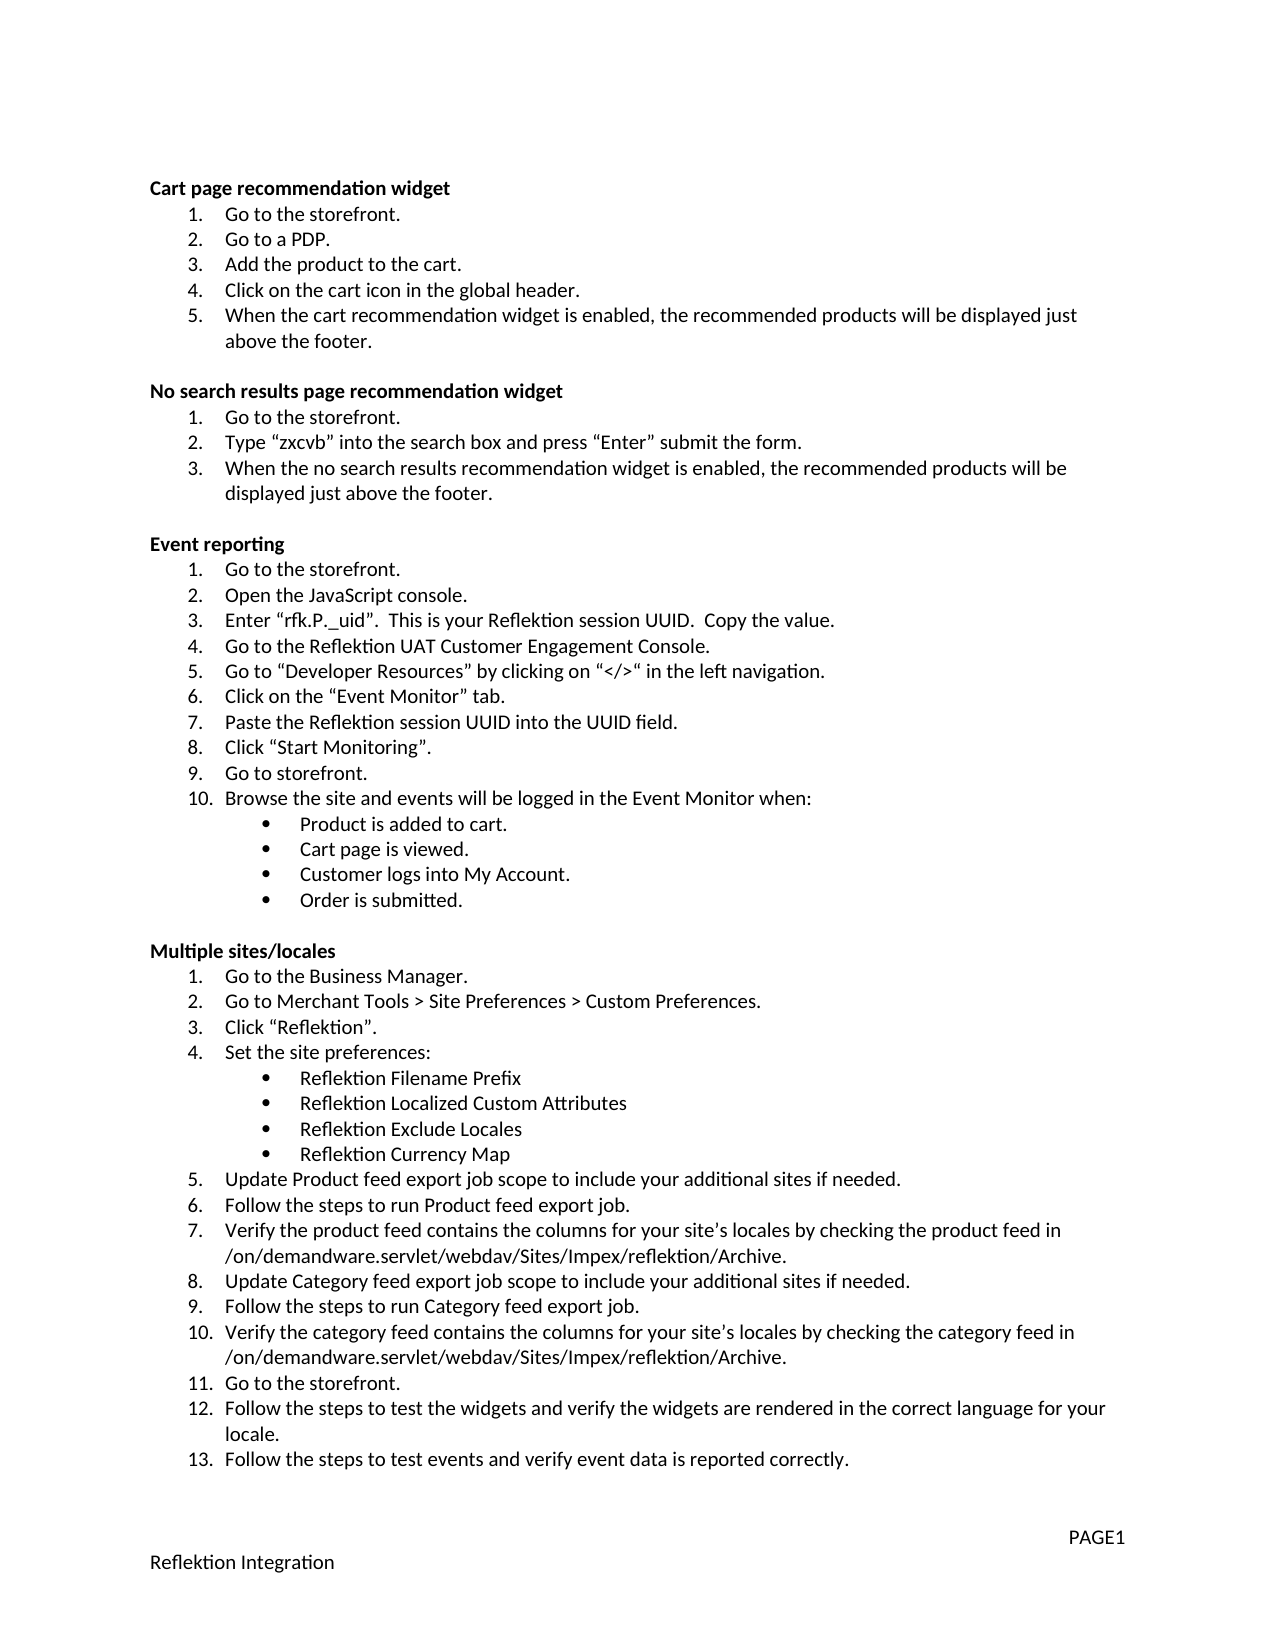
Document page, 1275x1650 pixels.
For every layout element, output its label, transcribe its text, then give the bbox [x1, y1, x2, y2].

list Go to “Developer Resources” by clicking on “</>“ in the left navigation. [187, 658, 1125, 684]
list Go to storefront. [187, 760, 1125, 785]
list Follow the steps to run Category feed export job. [187, 1294, 1125, 1319]
list Go to the Reflektion UAT Customer Engagement Console. [187, 633, 1125, 658]
list Reflektion Exclude Locales [262, 1116, 1125, 1141]
list Add the product to the cart. [187, 252, 1125, 277]
list Type “zxcvb” into the search box and press “Enter” submit the form. [187, 429, 1125, 455]
list Reflektion Currency Map [262, 1141, 1125, 1167]
list Go to the Business Manager. [187, 963, 1125, 989]
list Update Product feed export job scope to include your additional sites if needed. [187, 1167, 1125, 1192]
list Update Category feed export job scope to include your additional sites if needed. [187, 1268, 1125, 1294]
text No search results page recommendation widget [150, 379, 1125, 404]
list Product is added to cart. [262, 811, 1125, 836]
list Go to Merchant Tools > Site Preferences > Custom Preferences. [187, 989, 1125, 1014]
list Verify the product feed contains the columns for your site’s locales by checking the product feed in /on/demandware.servlet/webdav/Sites/Impex/reflektion/Archive. [187, 1217, 1125, 1268]
list Cart page is viewed. [262, 836, 1125, 862]
text Cart page recommendation widget [150, 175, 1125, 201]
list Go to the storefront. [187, 557, 1125, 582]
list Follow the steps to run Product feed export job. [187, 1192, 1125, 1217]
list Follow the steps to test the widgets and verify the widgets are rendered in the correct language for your locale. [187, 1395, 1125, 1446]
list Go to the storefront. [187, 404, 1125, 429]
list Reflektion Localized Custom Attributes [262, 1090, 1125, 1116]
list Order is submitted. [262, 887, 1125, 912]
list Click on the “Event Monitor” tab. [187, 684, 1125, 709]
list Click “Reflektion”. [187, 1014, 1125, 1039]
list Set the site preferences: [187, 1039, 1125, 1065]
list Go to a PDP. [187, 226, 1125, 252]
list Open the JavaScript console. [187, 582, 1125, 607]
text Event reporting [150, 531, 1125, 557]
list Click “Start Monitoring”. [187, 734, 1125, 760]
list Verify the category feed contains the columns for your site’s locales by checking the category feed in /on/demandware.servlet/webdav/Sites/Impex/reflektion/Archive. [187, 1319, 1125, 1370]
list When the cart recommendation widget is enabled, the recommended products will be displayed just above the footer. [187, 302, 1125, 353]
list Go to the storefront. [187, 1370, 1125, 1395]
list Follow the steps to test events and verify event data is reported correctly. [187, 1446, 1125, 1472]
list Paste the Reflektion session UUID into the UUID field. [187, 709, 1125, 734]
list Customer logs into My Account. [262, 862, 1125, 887]
list Browse the site and events will be logged in the Event Monitor when: [187, 785, 1125, 811]
list Click on the cart icon in the global header. [187, 277, 1125, 302]
list Go to the storefront. [187, 201, 1125, 226]
text Multiple sites/locales [150, 938, 1125, 963]
list Enter “rfk.P._uid”. This is your Reflektion session UUID. Copy the value. [187, 607, 1125, 633]
list When the no search results recommendation widget is enabled, the recommended products will be displayed just above the footer. [187, 455, 1125, 506]
list Reflektion Filename Prefix [262, 1065, 1125, 1090]
